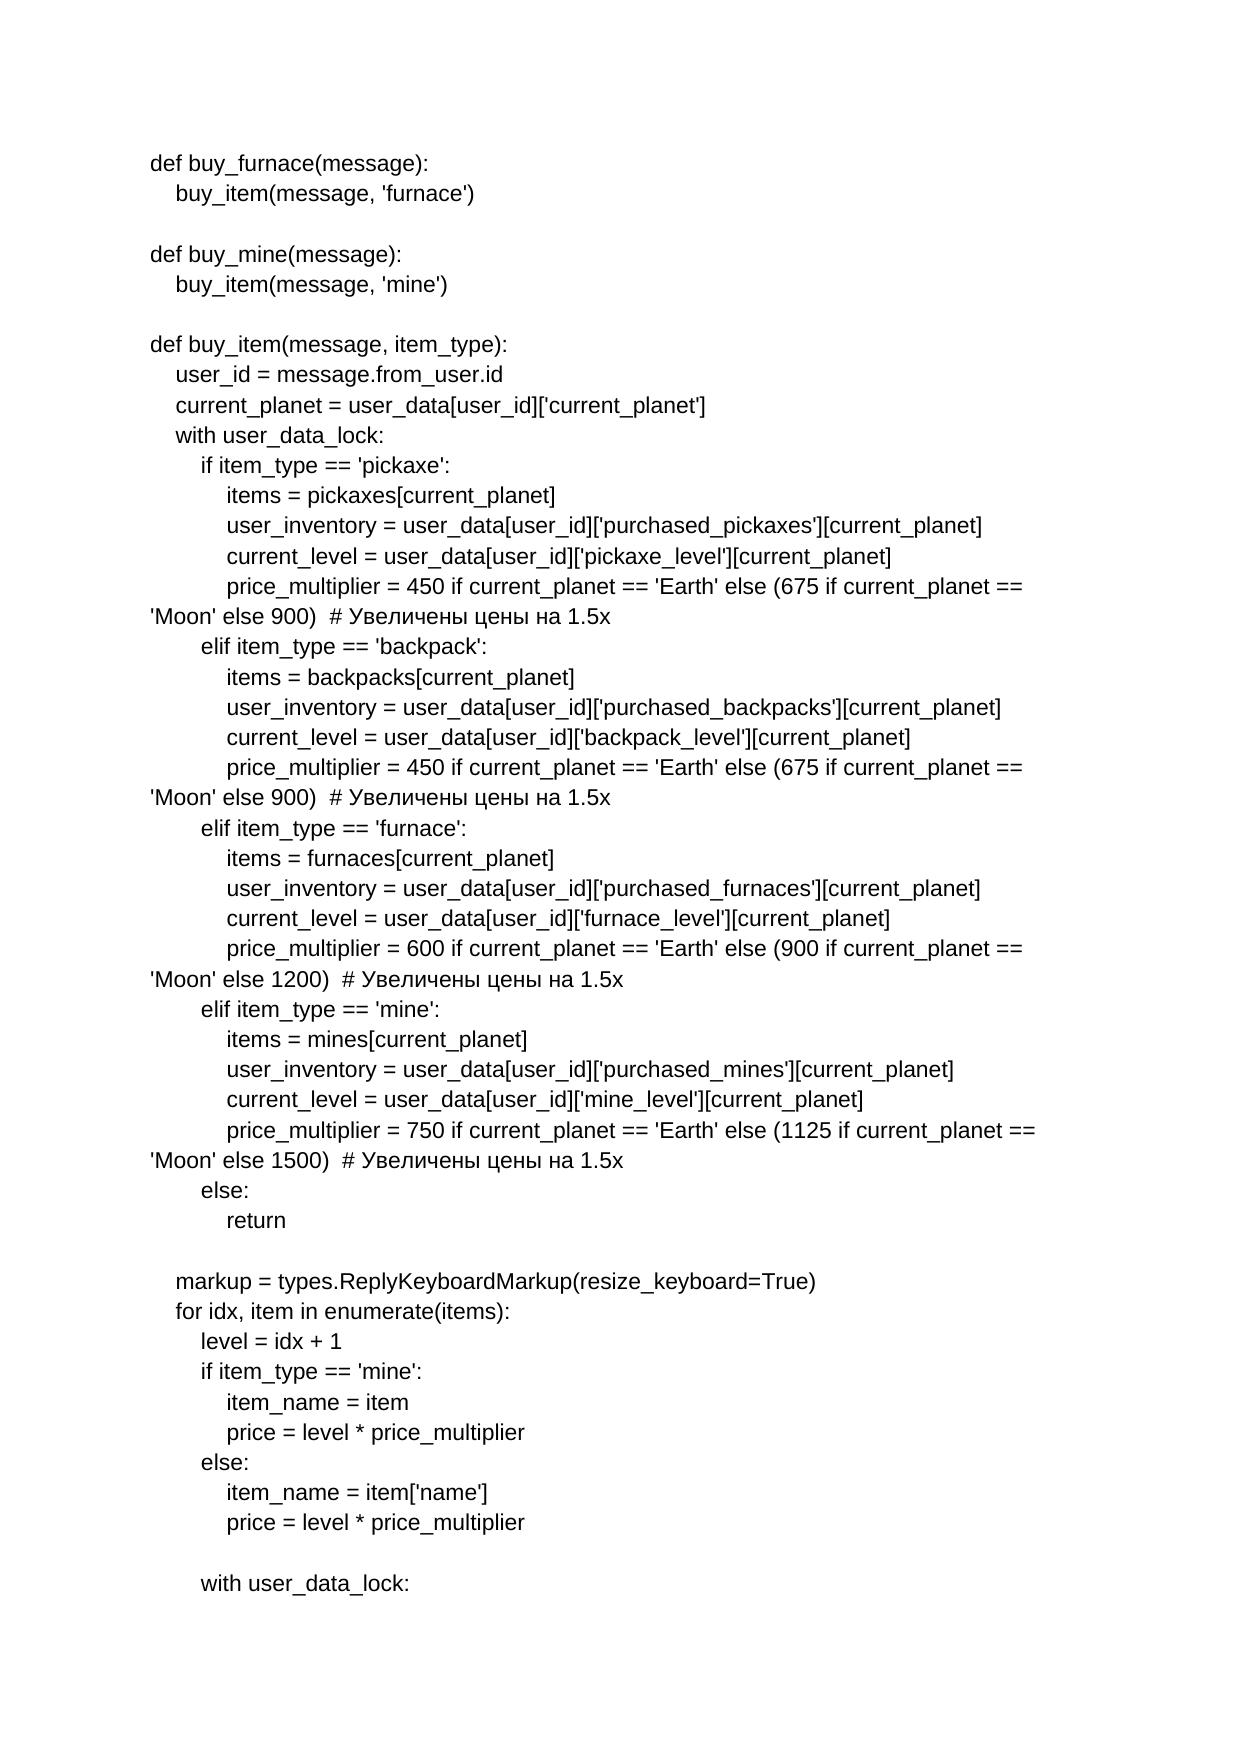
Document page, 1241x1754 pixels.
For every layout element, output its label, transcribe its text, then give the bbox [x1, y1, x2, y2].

text with user_data_lock: [150, 1570, 1090, 1596]
text user_inventory = user_data[user_id]['purchased_pickaxes'][current_planet] [150, 512, 1090, 539]
text return [150, 1207, 1090, 1234]
text price = level * price_multiplier [150, 1509, 1090, 1536]
text def buy_item(message, item_type): [150, 331, 1090, 358]
text level = idx + 1 [150, 1328, 1090, 1354]
text for idx, item in enumerate(items): [150, 1298, 1090, 1324]
text item_name = item [150, 1388, 1090, 1415]
text price_multiplier = 450 if current_planet == 'Earth' else (675 if current_planet == 'Moon' else 900) # Увеличены цены на 1.5x [150, 754, 1090, 811]
text current_level = user_data[user_id]['pickaxe_level'][current_planet] [150, 543, 1090, 569]
text price_multiplier = 600 if current_planet == 'Earth' else (900 if current_planet == 'Moon' else 1200) # Увеличены цены на 1.5x [150, 935, 1090, 992]
text def buy_mine(message): [150, 241, 1090, 267]
text item_name = item['name'] [150, 1479, 1090, 1506]
text markup = types.ReplyKeyboardMarkup(resize_keyboard=True) [150, 1268, 1090, 1294]
text price = level * price_multiplier [150, 1419, 1090, 1445]
text user_inventory = user_data[user_id]['purchased_furnaces'][current_planet] [150, 875, 1090, 901]
text else: [150, 1449, 1090, 1475]
text if item_type == 'pickaxe': [150, 452, 1090, 478]
text items = pickaxes[current_planet] [150, 482, 1090, 509]
text items = furnaces[current_planet] [150, 845, 1090, 871]
text current_level = user_data[user_id]['mine_level'][current_planet] [150, 1086, 1090, 1113]
text def buy_furnace(message): [150, 150, 1090, 176]
text items = backpacks[current_planet] [150, 663, 1090, 690]
text current_level = user_data[user_id]['backpack_level'][current_planet] [150, 724, 1090, 750]
text elif item_type == 'furnace': [150, 814, 1090, 841]
text elif item_type == 'mine': [150, 996, 1090, 1022]
text with user_data_lock: [150, 422, 1090, 448]
text if item_type == 'mine': [150, 1358, 1090, 1385]
text user_id = message.from_user.id [150, 361, 1090, 388]
text current_level = user_data[user_id]['furnace_level'][current_planet] [150, 905, 1090, 932]
text user_inventory = user_data[user_id]['purchased_mines'][current_planet] [150, 1056, 1090, 1083]
text else: [150, 1177, 1090, 1203]
text items = mines[current_planet] [150, 1026, 1090, 1052]
text elif item_type == 'backpack': [150, 633, 1090, 660]
text buy_item(message, 'mine') [150, 271, 1090, 297]
text price_multiplier = 750 if current_planet == 'Earth' else (1125 if current_planet == 'Moon' else 1500) # Увеличены цены на 1.5x [150, 1117, 1090, 1173]
text price_multiplier = 450 if current_planet == 'Earth' else (675 if current_planet == 'Moon' else 900) # Увеличены цены на 1.5x [150, 573, 1090, 629]
text current_planet = user_data[user_id]['current_planet'] [150, 392, 1090, 418]
text buy_item(message, 'furnace') [150, 180, 1090, 207]
text user_inventory = user_data[user_id]['purchased_backpacks'][current_planet] [150, 694, 1090, 720]
